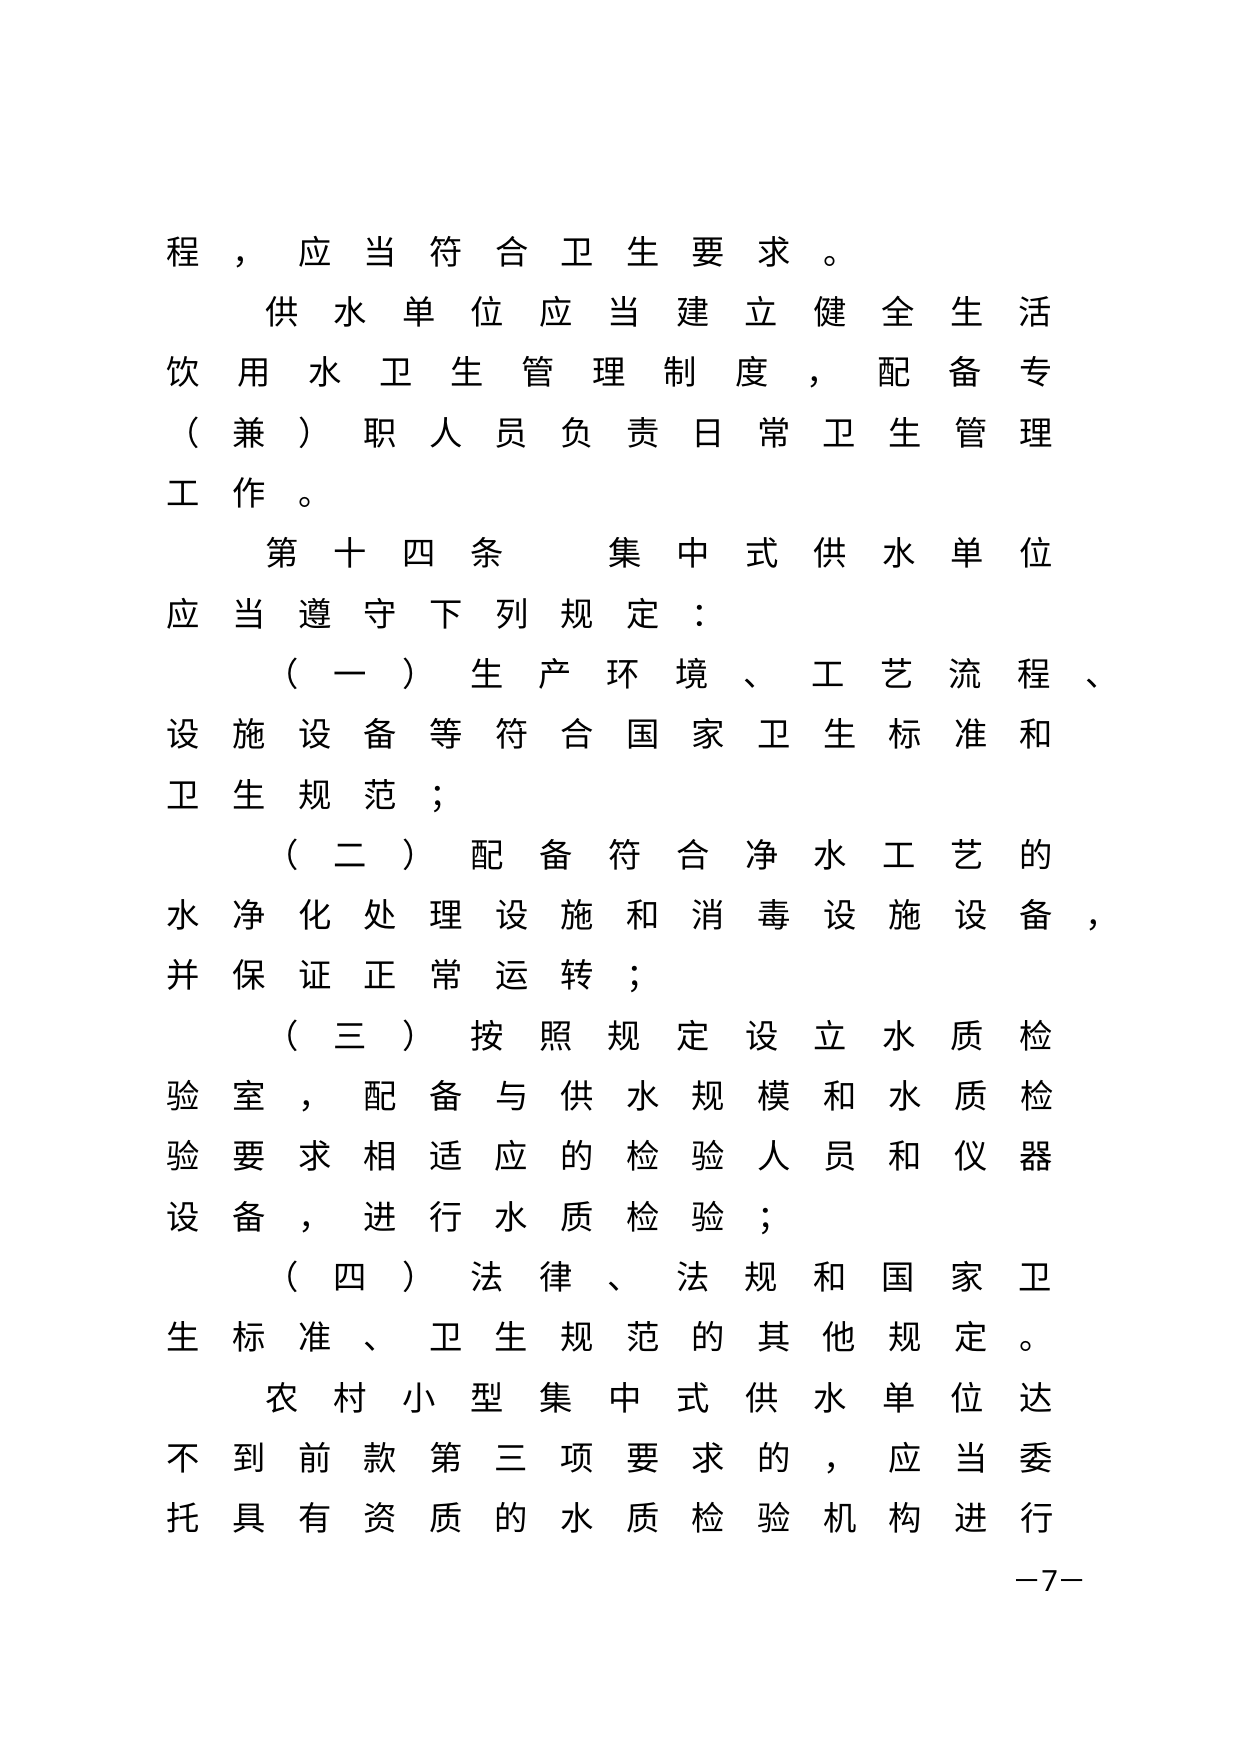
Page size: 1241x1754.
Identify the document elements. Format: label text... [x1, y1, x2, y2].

text （一）生产环境、工艺流程、设施设备等符合国家卫生标准和卫生规范； [167, 642, 1085, 823]
text 第十三条 供水单位新建、改建、扩建的生活饮用水供水工程，应当符合卫生要求。 [167, 219, 1085, 280]
text （二）配备符合净水工艺的水净化处理设施和消毒设施设备，并保证正常运转； [167, 823, 1085, 1003]
text （三）按照规定设立水质检验室，配备与供水规模和水质检验要求相适应的检验人员和仪器设备，进行水质检验； [167, 1003, 1085, 1245]
text （四）法律、法规和国家卫生标准、卫生规范的其他规定。 [167, 1245, 1085, 1365]
text 供水单位应当建立健全生活饮用水卫生管理制度，配备专（兼）职人员负责日常卫生管理工作。 [167, 280, 1085, 521]
text 第十四条 集中式供水单位应当遵守下列规定： [167, 521, 1085, 642]
text 农村小型集中式供水单位达不到前款第三项要求的，应当委托具有资质的水质检验机构进行水质检验。 [167, 1365, 1085, 1546]
